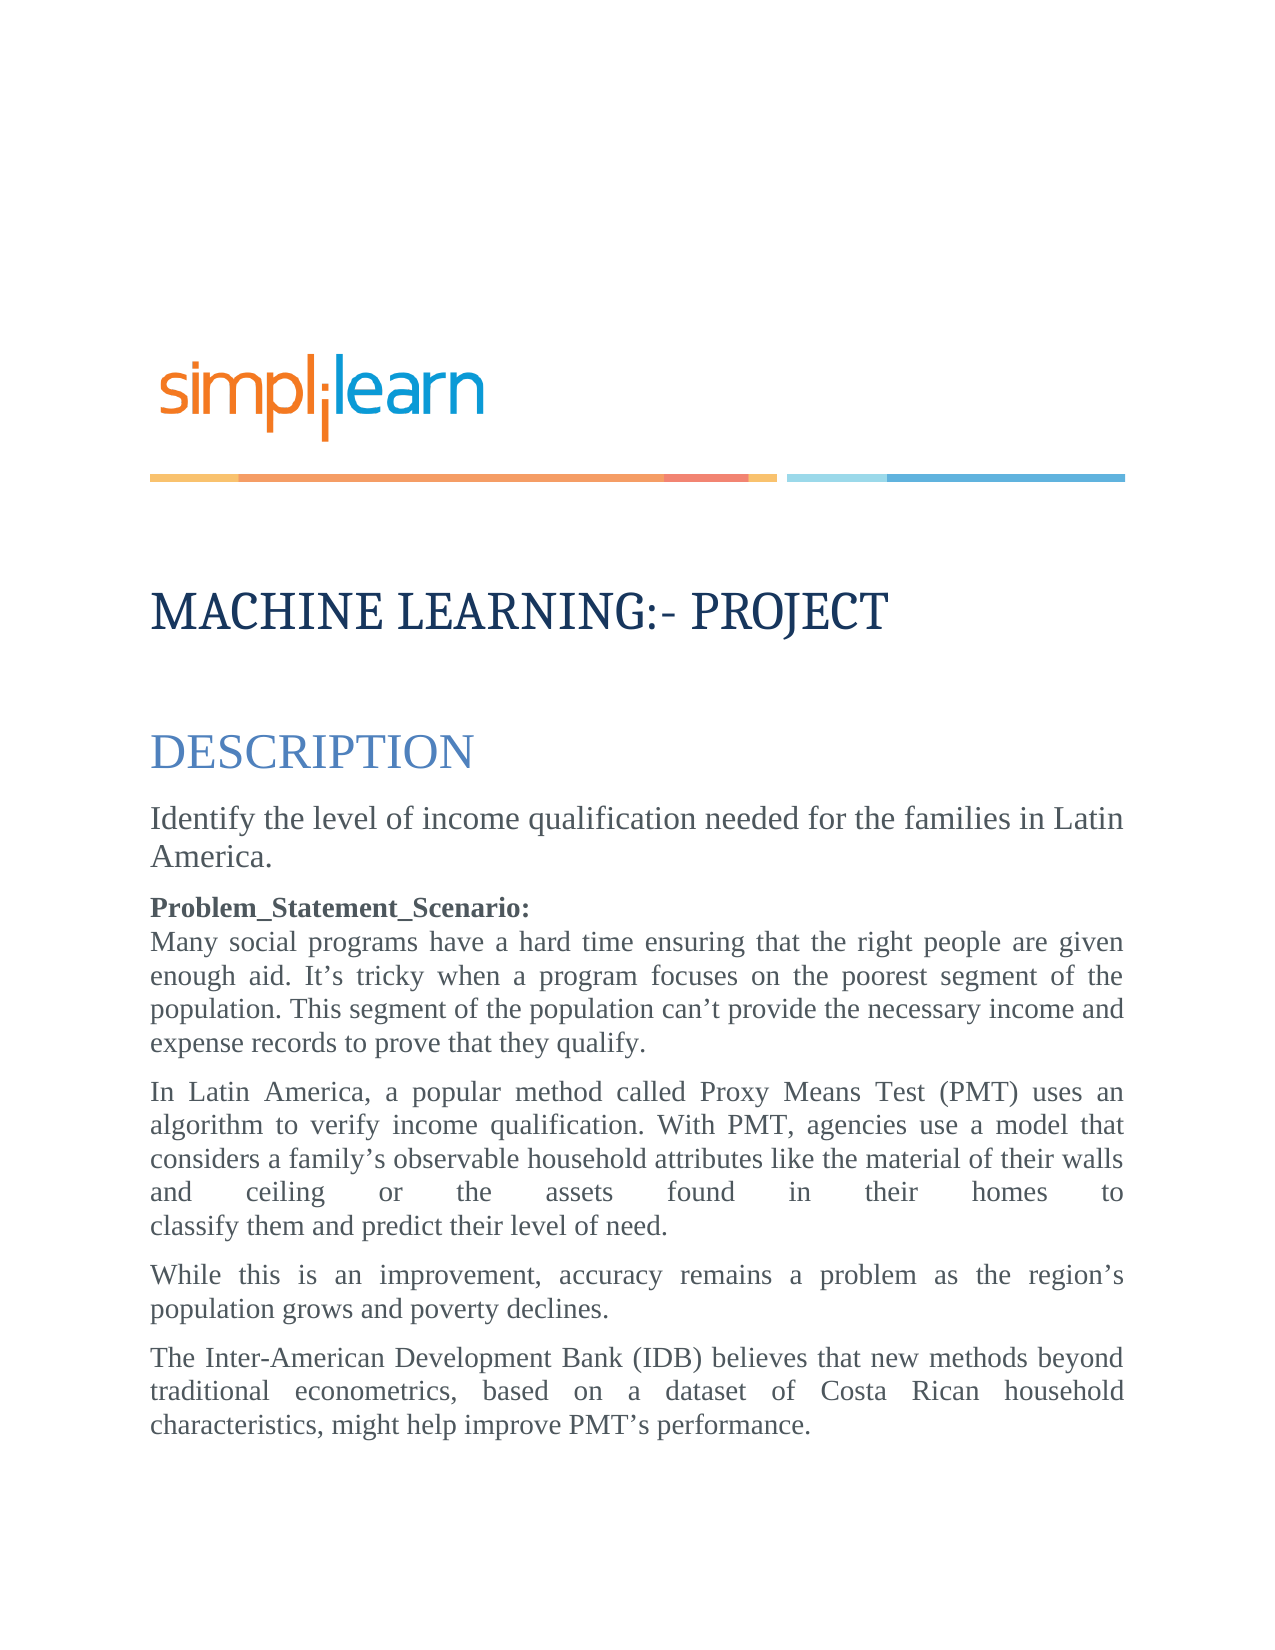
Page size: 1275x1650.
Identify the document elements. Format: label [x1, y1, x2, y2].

picture [150, 474, 1125, 482]
picture [150, 349, 494, 450]
